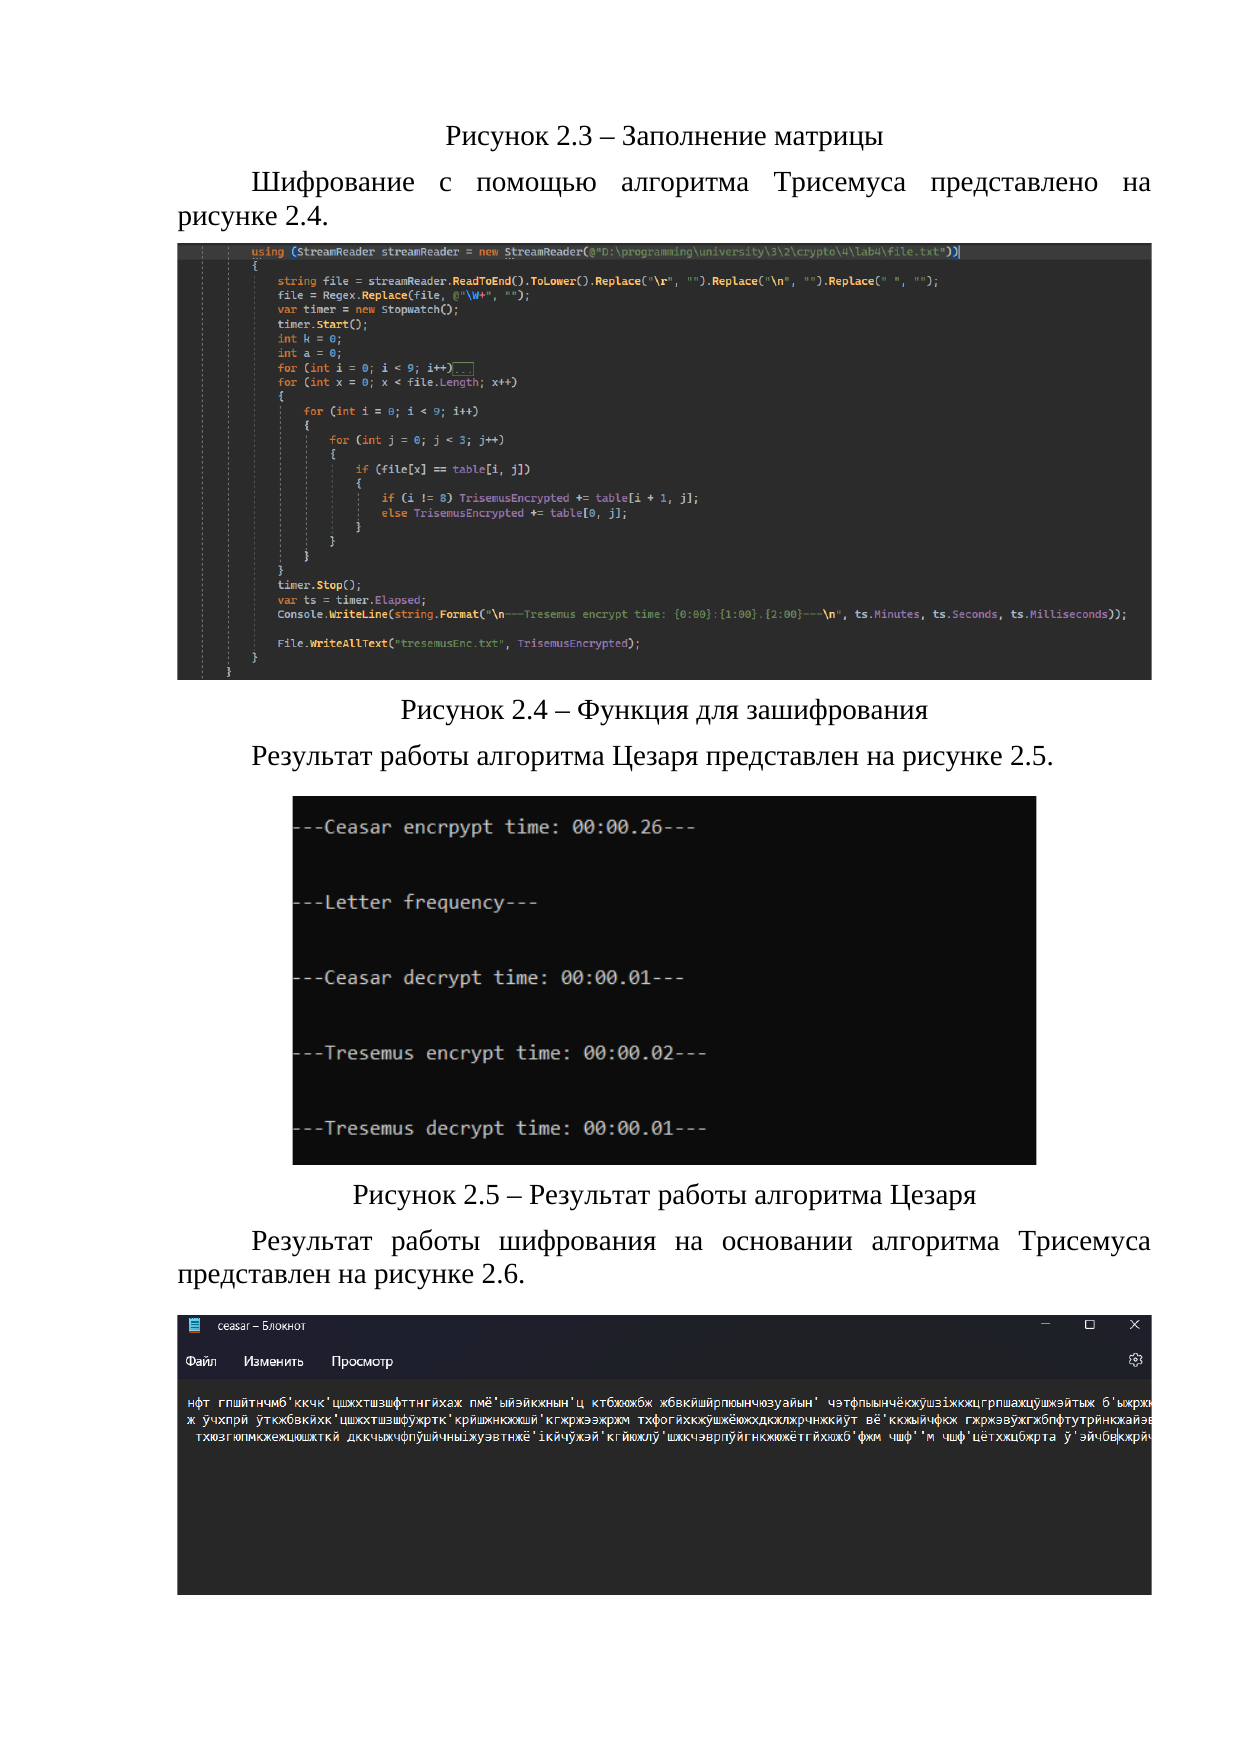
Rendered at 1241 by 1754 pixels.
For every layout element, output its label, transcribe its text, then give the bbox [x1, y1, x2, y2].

text Рисунок 2.5 – Результат работы алгоритма Цезаря [177, 1177, 1152, 1210]
text Шифрование с помощью алгоритма Трисемуса представлено на рисунке 2.4. [177, 164, 1152, 231]
text Рисунок 2.3 – Заполнение матрицы [177, 118, 1152, 152]
picture [292, 796, 1037, 1165]
picture [177, 243, 1152, 680]
picture [177, 1315, 1152, 1595]
text Результат работы шифрования на основании алгоритма Трисемуса представлен на рисунке 2.6. [177, 1223, 1152, 1290]
text Рисунок 2.4 – Функция для зашифрования [177, 692, 1152, 726]
text Результат работы алгоритма Цезаря представлен на рисунке 2.5. [177, 738, 1152, 772]
